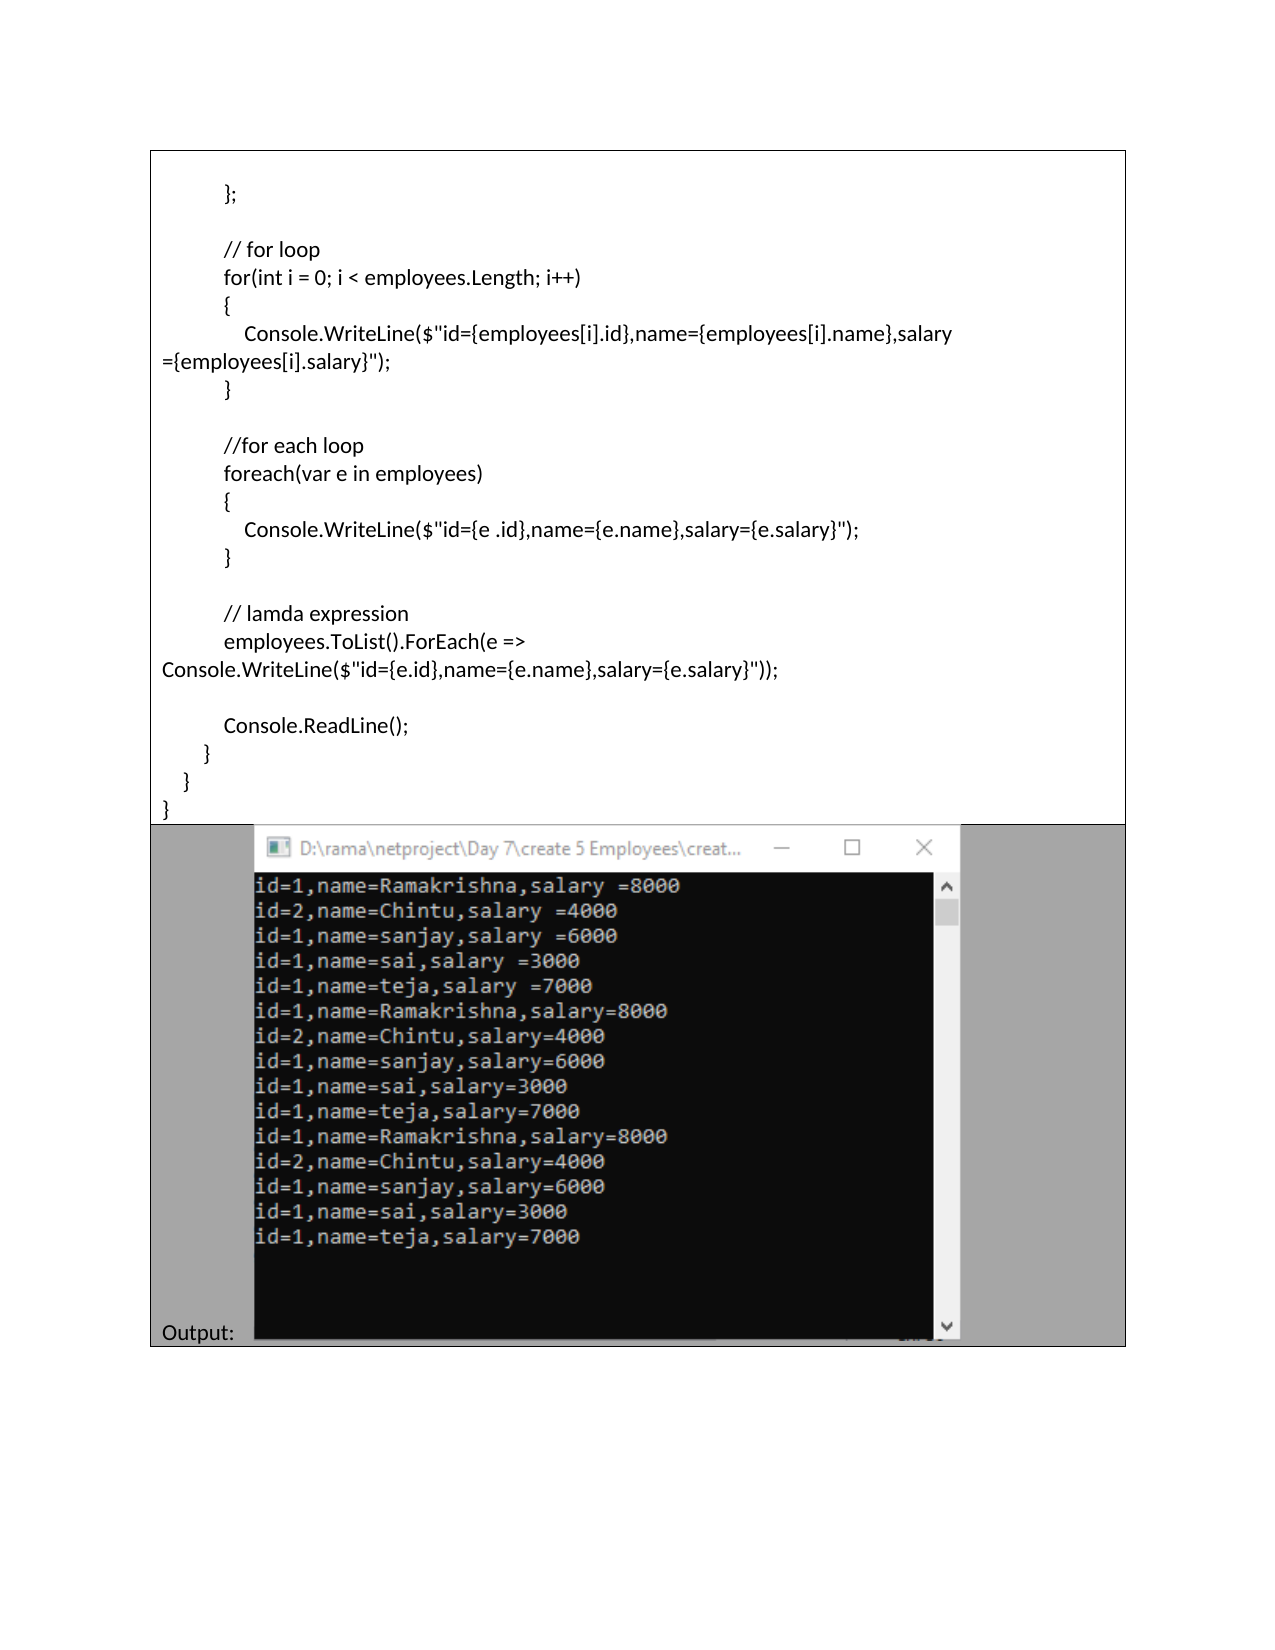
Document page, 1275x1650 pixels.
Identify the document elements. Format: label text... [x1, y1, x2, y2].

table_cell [151, 151, 1125, 823]
table_cell Output: [151, 825, 1125, 1346]
